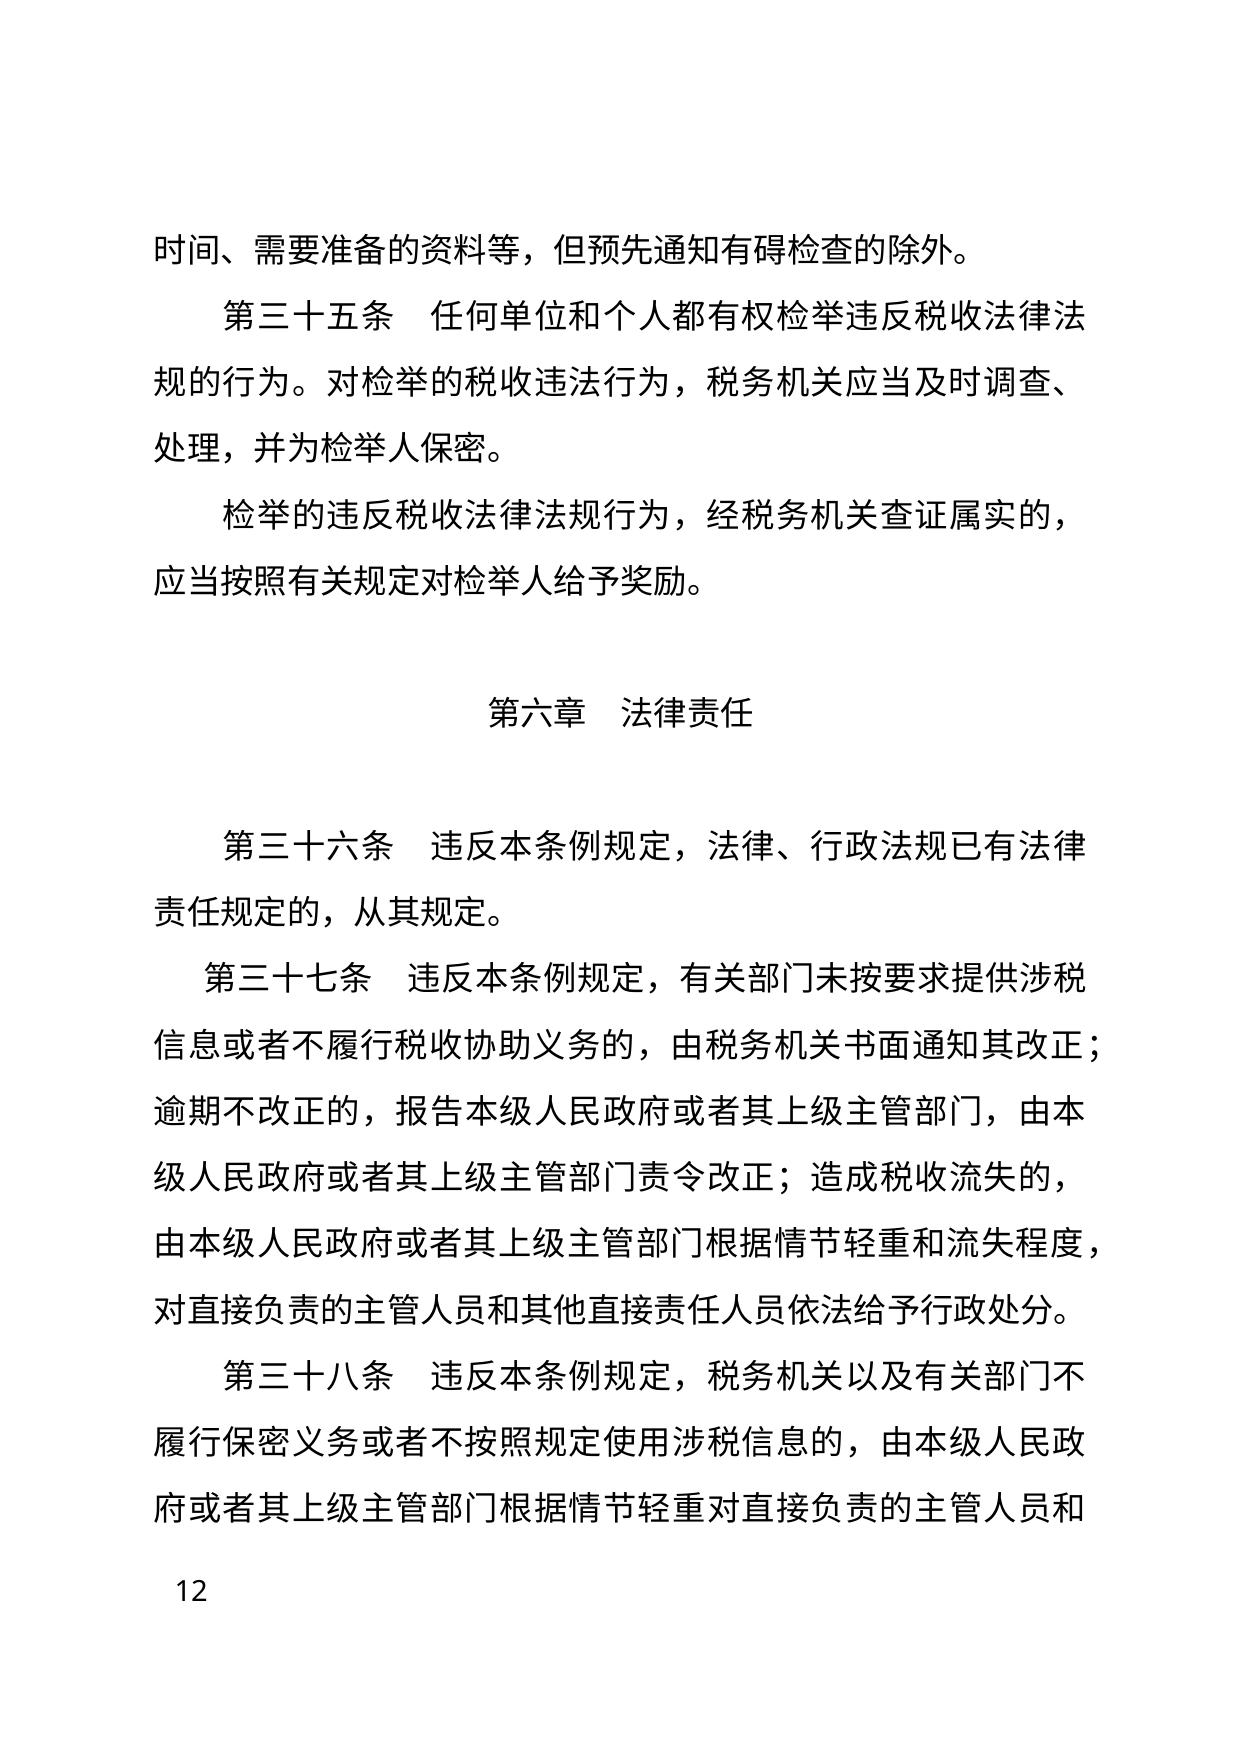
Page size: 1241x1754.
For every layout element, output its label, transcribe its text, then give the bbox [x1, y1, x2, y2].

text 第三十七条 违反本条例规定，有关部门未按要求提供涉税信息或者不履行税收协助义务的，由税务机关书面通知其改正；逾期不改正的，报告本级人民政府或者其上级主管部门，由本级人民政府或者其上级主管部门责令改正；造成税收流失的，由本级人民政府或者其上级主管部门根据情节轻重和流失程度，对直接负责的主管人员和其他直接责任人员依法给予行政处分。 [153, 943, 1087, 1341]
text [153, 214, 1087, 281]
text 检举的违反税收法律法规行为，经税务机关查证属实的，应当按照有关规定对检举人给予奖励。 [153, 479, 1087, 612]
text 第三十五条 任何单位和个人都有权检举违反税收法律法规的行为。对检举的税收违法行为，税务机关应当及时调查、处理，并为检举人保密。 [153, 281, 1087, 479]
text 第三十六条 违反本条例规定，法律、行政法规已有法律责任规定的，从其规定。 [153, 811, 1087, 943]
text 第六章 法律责任 [153, 678, 1087, 744]
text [153, 1341, 1087, 1539]
